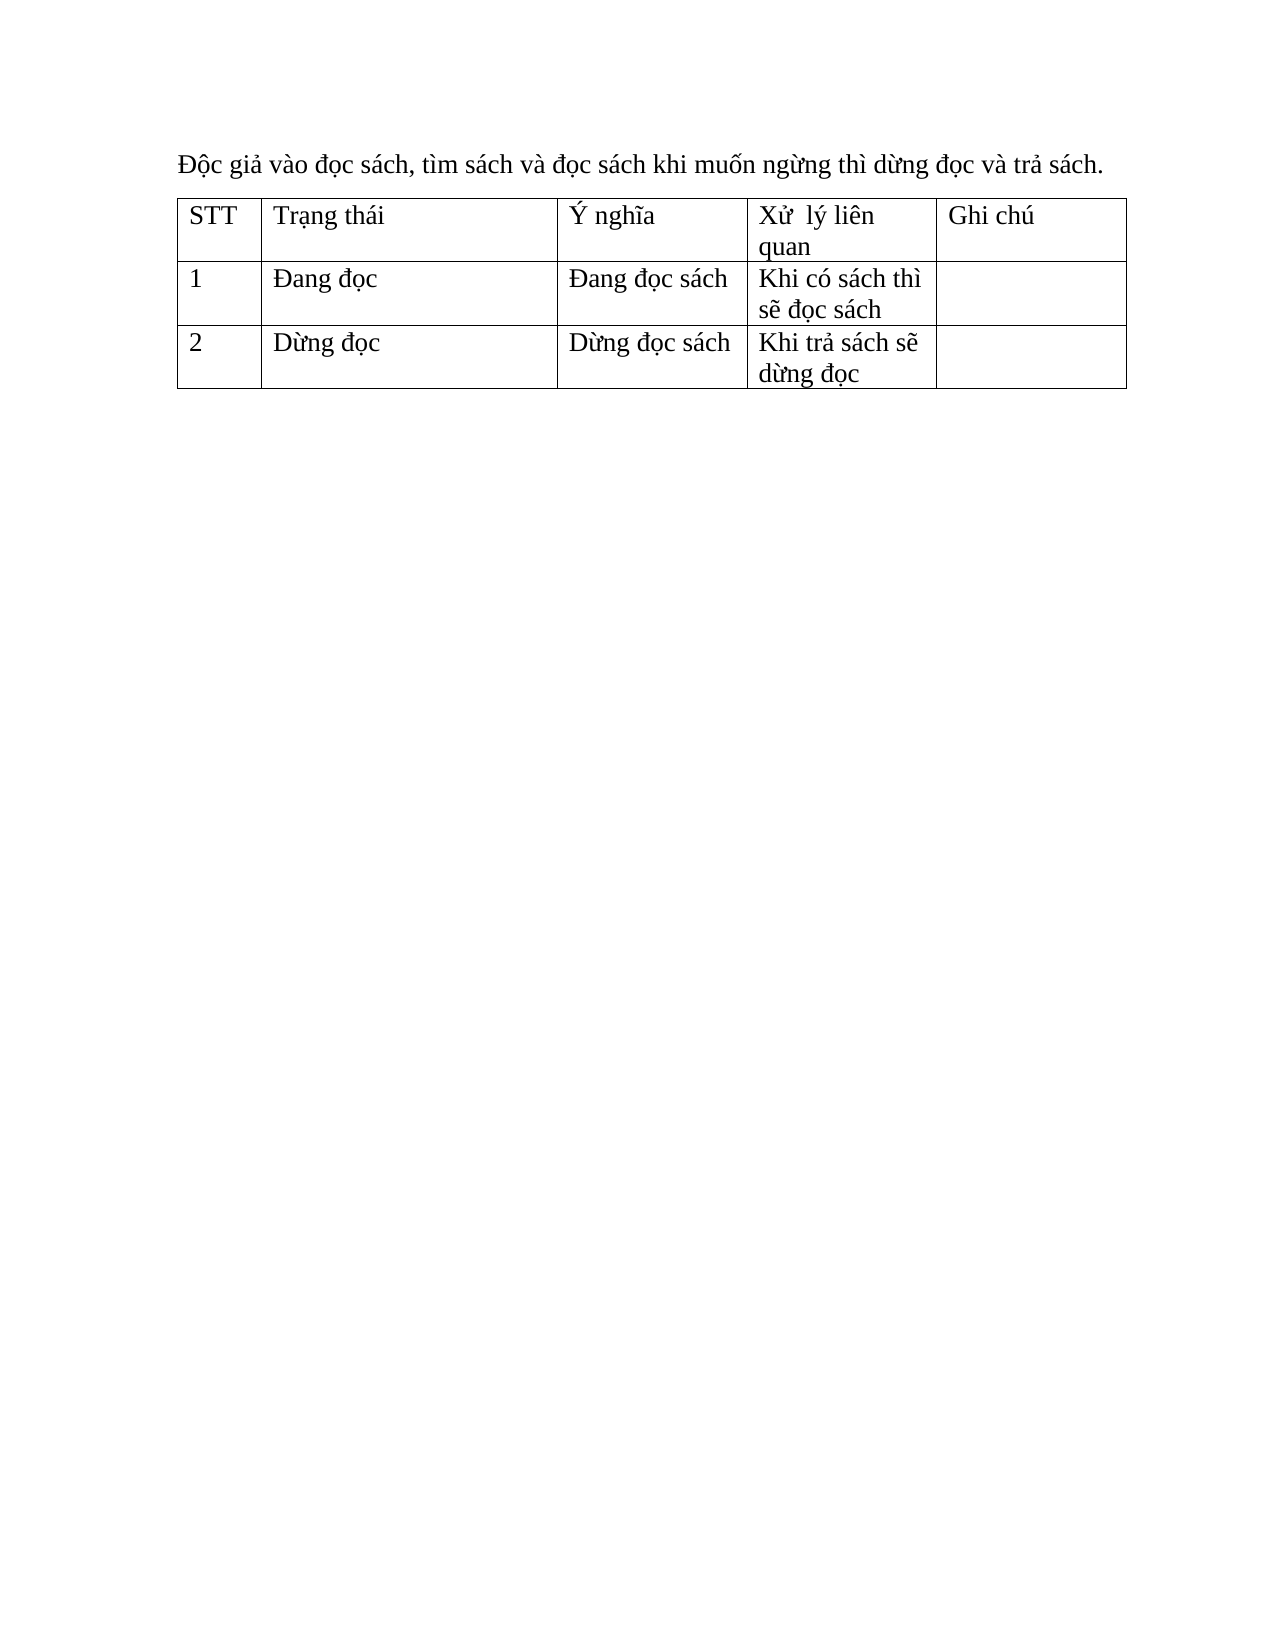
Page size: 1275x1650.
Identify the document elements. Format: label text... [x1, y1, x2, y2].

table_cell Đang đọc sách [558, 262, 747, 324]
table_cell Khi trả sách sẽ dừng đọc [748, 326, 936, 388]
table_header Trạng thái [262, 199, 557, 261]
table_cell 2 [178, 326, 261, 388]
table_cell 1 [178, 262, 261, 324]
table_header Ý nghĩa [558, 199, 747, 261]
table_cell Đang đọc [262, 262, 557, 324]
table_cell Khi có sách thì sẽ đọc sách [748, 262, 936, 324]
table_cell [937, 326, 1126, 388]
table_cell [937, 262, 1126, 324]
table_header STT [178, 199, 261, 261]
table_cell Dừng đọc [262, 326, 557, 388]
table_cell Dừng đọc sách [558, 326, 747, 388]
table_header Xử lý liên quan [748, 199, 936, 261]
text Độc giả vào đọc sách, tìm sách và đọc sách khi muốn ngừng thì dừng đọc và trả sách. [177, 148, 1127, 179]
table_header Ghi chú [937, 199, 1126, 261]
